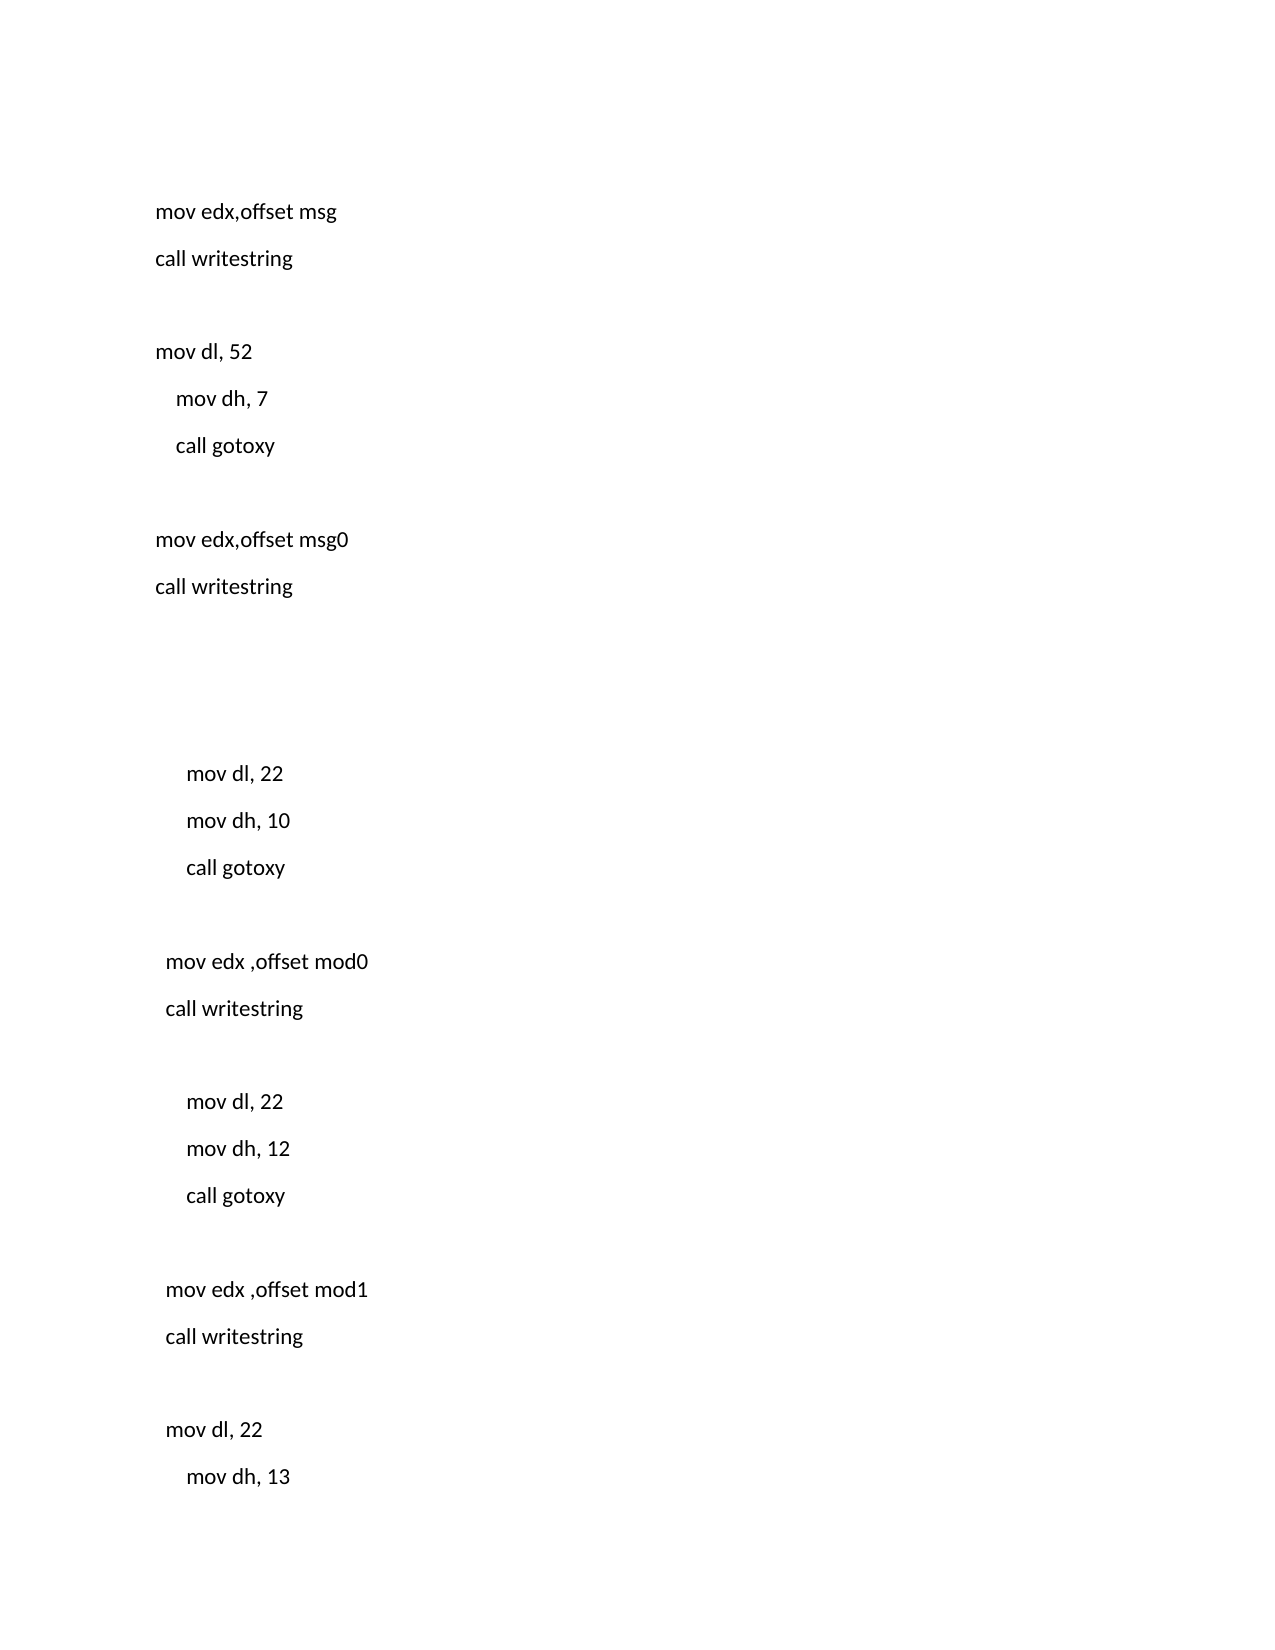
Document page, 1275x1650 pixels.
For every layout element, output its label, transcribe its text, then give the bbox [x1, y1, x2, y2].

text call writestring [150, 572, 1125, 600]
text mov dl, 22 [150, 1087, 1125, 1116]
text mov dl, 22 [150, 759, 1125, 787]
text call writestring [150, 994, 1125, 1022]
text mov dl, 52 [150, 337, 1125, 366]
text call writestring [150, 244, 1125, 272]
text call gotoxy [150, 431, 1125, 459]
text call gotoxy [150, 1181, 1125, 1209]
text mov dh, 7 [150, 384, 1125, 412]
text mov dh, 10 [150, 806, 1125, 834]
text mov dh, 13 [150, 1462, 1125, 1491]
text call gotoxy [150, 853, 1125, 881]
text mov edx ,offset mod1 [150, 1275, 1125, 1303]
text mov dh, 12 [150, 1134, 1125, 1162]
text mov dl, 22 [150, 1416, 1125, 1444]
text call writestring [150, 1322, 1125, 1350]
text mov edx,offset msg0 [150, 525, 1125, 553]
text mov edx ,offset mod0 [150, 947, 1125, 975]
text mov edx,offset msg [150, 197, 1125, 225]
